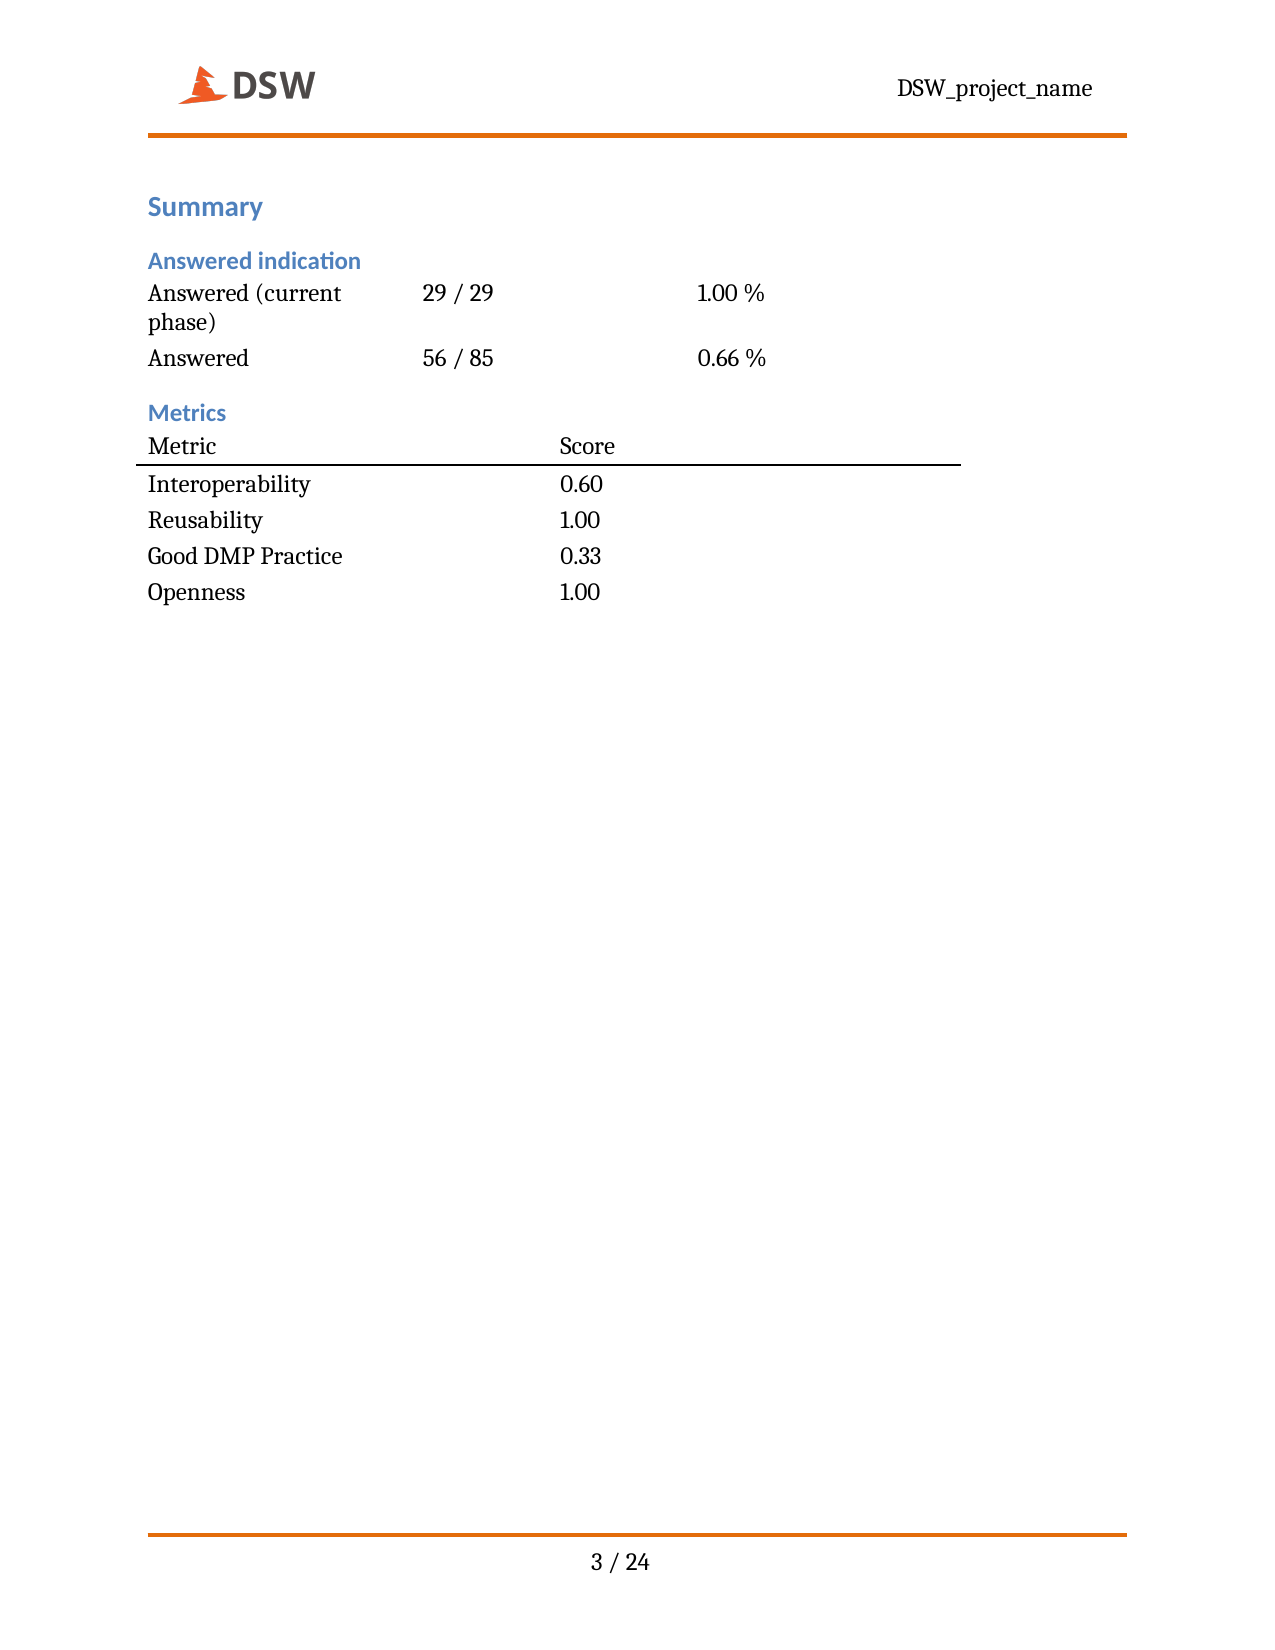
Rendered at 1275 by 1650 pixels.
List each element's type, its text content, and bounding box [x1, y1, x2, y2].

subtitle Metrics [148, 397, 1127, 428]
table_header Score [549, 428, 961, 464]
table_header 29 / 29 [411, 275, 686, 340]
subtitle Answered indication [148, 245, 1127, 275]
table_cell 0.33 [549, 538, 961, 574]
table_cell Interoperability [136, 466, 549, 502]
table_header Answered (current phase) [136, 275, 411, 340]
table_header Metric [136, 428, 549, 464]
table_cell 0.66 % [686, 340, 961, 377]
table_cell Answered [136, 340, 411, 377]
table_header 1.00 % [686, 275, 961, 340]
table_cell 1.00 [549, 575, 961, 611]
table_cell 1.00 [549, 502, 961, 538]
table_cell 56 / 85 [411, 340, 686, 377]
table_cell Reusability [136, 502, 549, 538]
table_cell 0.60 [549, 466, 961, 502]
picture [171, 60, 319, 111]
table_cell Good DMP Practice [136, 538, 549, 574]
subtitle Summary [148, 188, 1127, 224]
table_cell Openness [136, 575, 549, 611]
